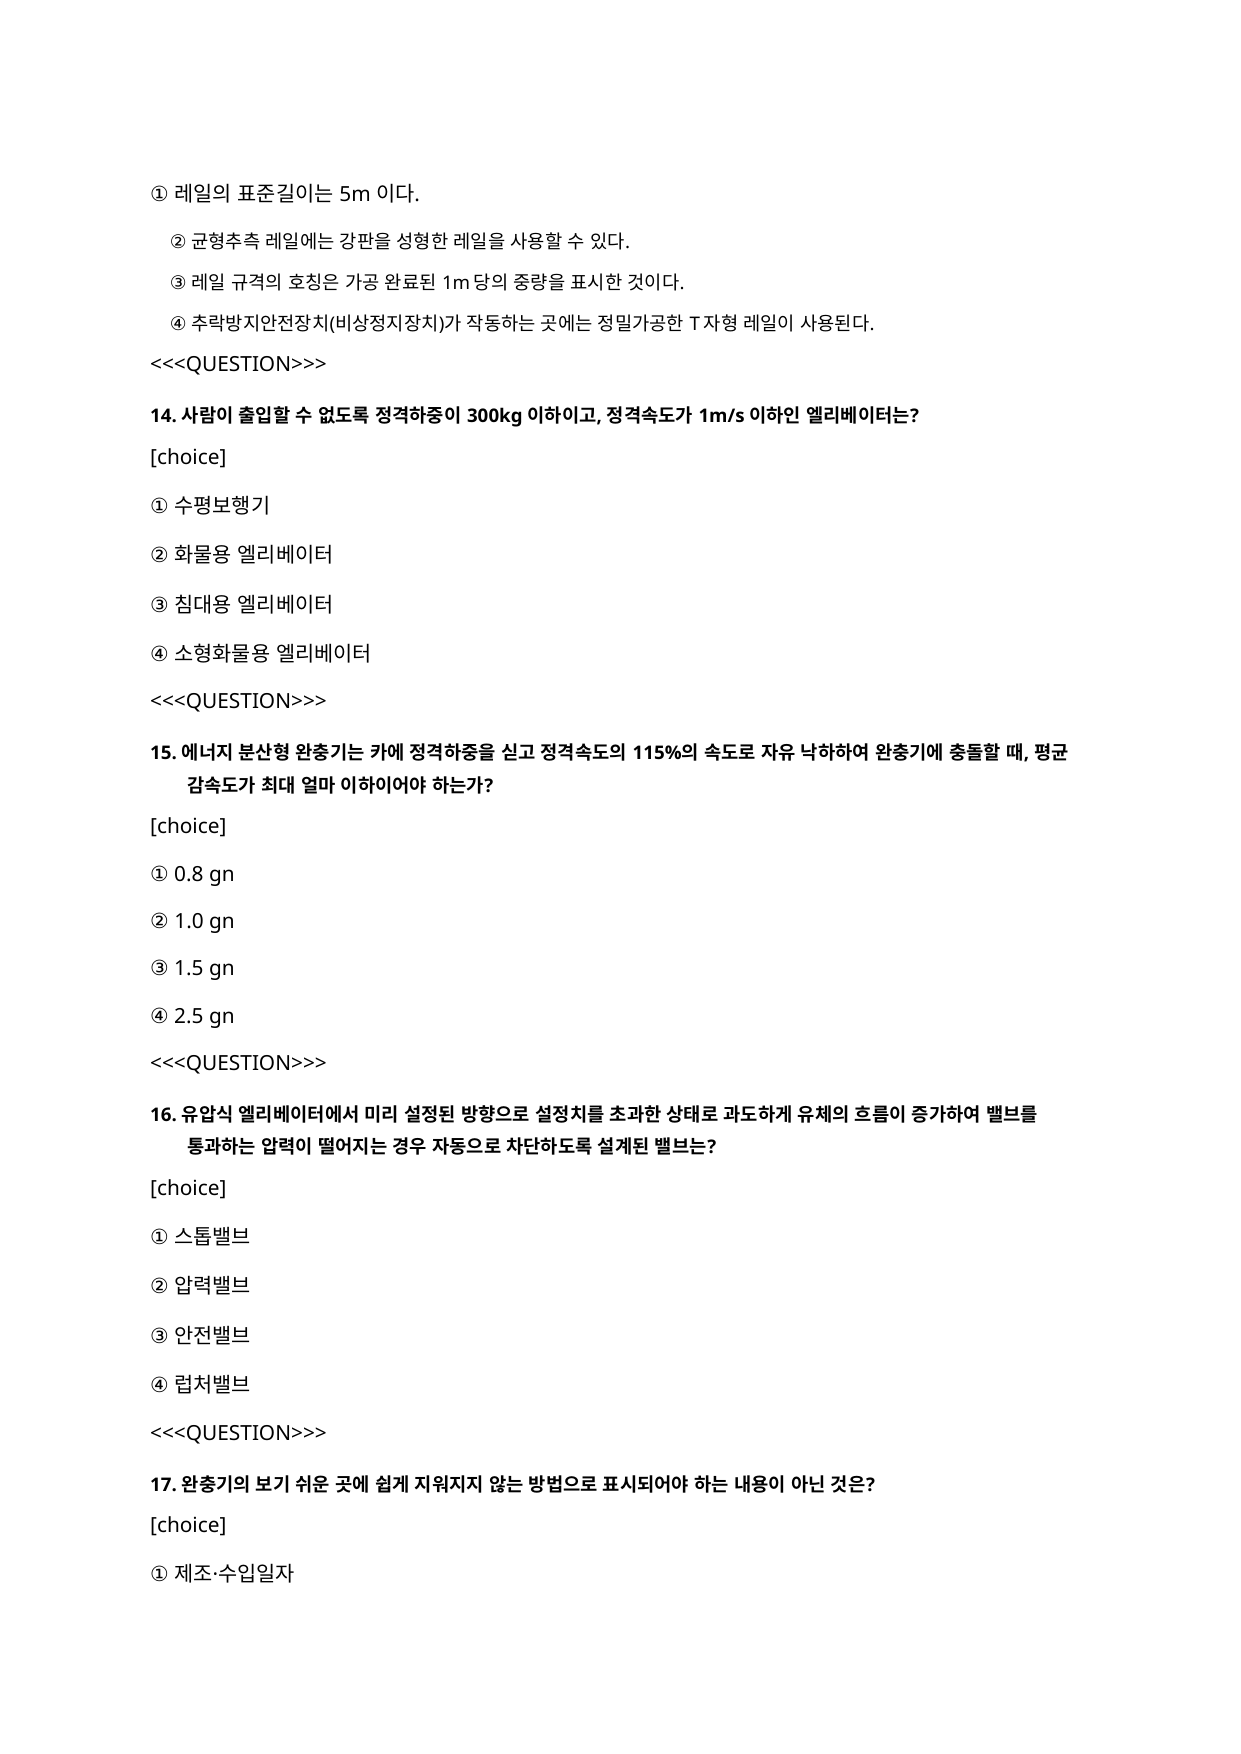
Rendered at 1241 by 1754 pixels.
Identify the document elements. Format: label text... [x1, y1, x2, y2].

text <<<QUESTION>>> [150, 687, 1090, 715]
text ③ 안전밸브 [150, 1319, 1090, 1349]
text ④ 추락방지안전장치(비상정지장치)가 작동하는 곳에는 정밀가공한 T자형 레일이 사용된다. [150, 308, 1090, 336]
text ④ 소형화물용 엘리베이터 [150, 637, 1090, 667]
text [choice] [150, 1173, 1090, 1201]
text 14. 사람이 출입할 수 없도록 정격하중이 300kg 이하이고, 정격속도가 1m/s 이하인 엘리베이터는? [150, 401, 1090, 428]
text ④ 럽처밸브 [150, 1368, 1090, 1399]
text ③ 침대용 엘리베이터 [150, 588, 1090, 618]
text [choice] [150, 1510, 1090, 1539]
text 15. 에너지 분산형 완충기는 카에 정격하중을 싣고 정격속도의 115%의 속도로 자유 낙하하여 완충기에 충돌할 때, 평균 감속도가 최대 얼마 이하이어야 하는가? [150, 738, 1090, 798]
text ② 압력밸브 [150, 1270, 1090, 1300]
text [choice] [150, 442, 1090, 470]
text ① 스톱밸브 [150, 1220, 1090, 1251]
text [choice] [150, 812, 1090, 840]
text ③ 1.5 gn [150, 953, 1090, 982]
text 16. 유압식 엘리베이터에서 미리 설정된 방향으로 설정치를 초과한 상태로 과도하게 유체의 흐름이 증가하여 밸브를 통과하는 압력이 떨어지는 경우 자동으로 차단하도록 설계된 밸브는? [150, 1099, 1090, 1159]
text ③ 레일 규격의 호칭은 가공 완료된 1m당의 중량을 표시한 것이다. [150, 267, 1090, 295]
text ④ 2.5 gn [150, 1001, 1090, 1029]
text ① 제조·수입일자 [150, 1557, 1090, 1588]
text 17. 완충기의 보기 쉬운 곳에 쉽게 지워지지 않는 방법으로 표시되어야 하는 내용이 아닌 것은? [150, 1469, 1090, 1496]
text ① 레일의 표준길이는 5m 이다. [150, 177, 1090, 207]
text <<<QUESTION>>> [150, 349, 1090, 378]
text <<<QUESTION>>> [150, 1048, 1090, 1076]
text ② 1.0 gn [150, 906, 1090, 934]
text ② 균형추측 레일에는 강판을 성형한 레일을 사용할 수 있다. [150, 227, 1090, 254]
text <<<QUESTION>>> [150, 1418, 1090, 1446]
text ① 수평보행기 [150, 489, 1090, 519]
text ② 화물용 엘리베이터 [150, 538, 1090, 569]
text ① 0.8 gn [150, 859, 1090, 887]
